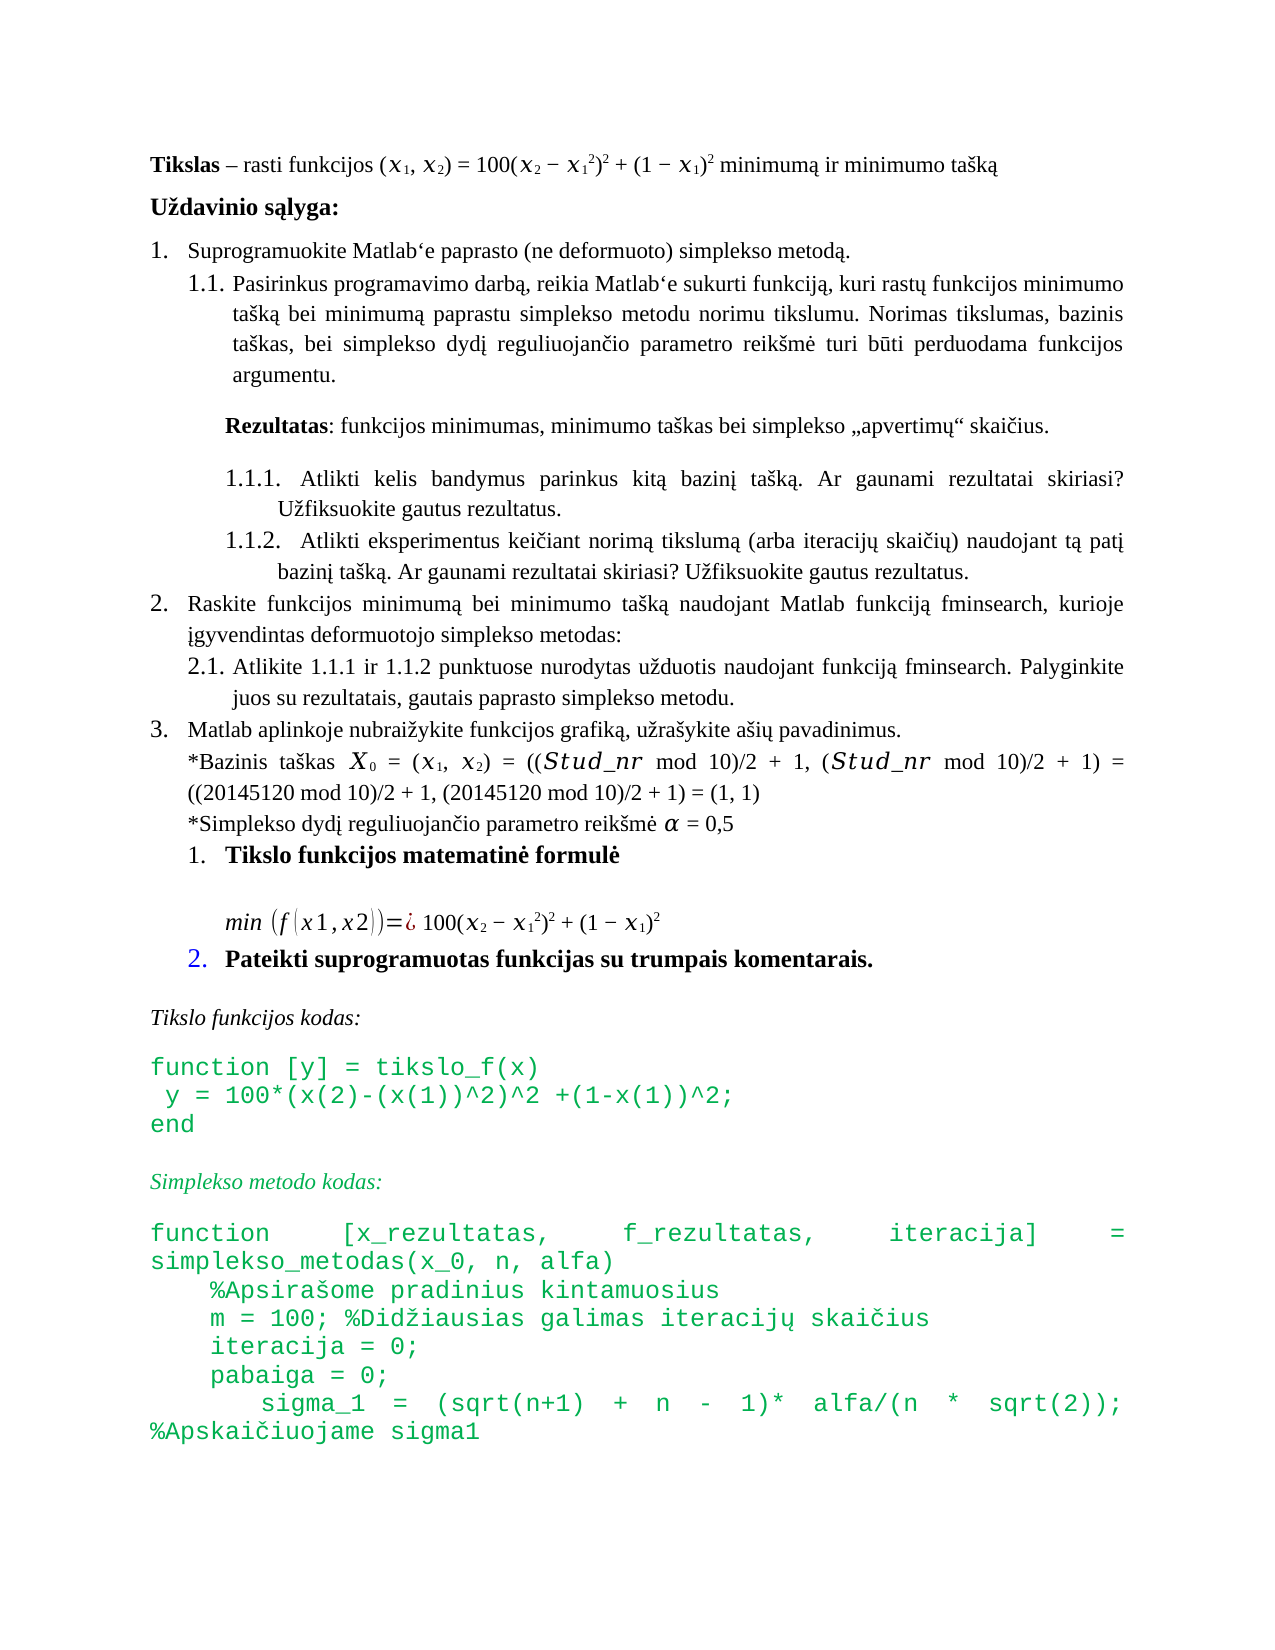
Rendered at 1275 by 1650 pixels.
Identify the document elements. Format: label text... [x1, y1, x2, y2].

text %Apsirašome pradinius kintamuosius [150, 1277, 1125, 1306]
list Atlikti eksperimentus keičiant norimą tikslumą (arba iteracijų skaičių) naudojant tą patį bazinį tašką. Ar gaunami rezultatai skiriasi? Užfiksuokite gautus rezultatus. [225, 526, 1125, 584]
list Pateikti suprogramuotas funkcijas su trumpais komentarais. [187, 942, 1125, 973]
list *Bazinis taškas 𝑋0 = (𝑥1, 𝑥2) = ((𝑆𝑡𝑢𝑑_𝑛𝑟 mod 10)/2 + 1, (𝑆𝑡𝑢𝑑_𝑛𝑟 mod 10)/2 + 1) = ((20145120 mod 10)/2 + 1, (20145120 mod 10)/2 + 1) = (1, 1) [187, 747, 1125, 805]
list Atlikti kelis bandymus parinkus kitą bazinį tašką. Ar gaunami rezultatai skiriasi? Užfiksuokite gautus rezultatus. [225, 463, 1125, 522]
list *Simplekso dydį reguliuojančio parametro reikšmė 𝛼 = 0,5 [187, 809, 1125, 837]
text iteracija = 0; [150, 1334, 1125, 1362]
list Matlab aplinkoje nubraižykite funkcijos grafiką, užrašykite ašių pavadinimus. [150, 714, 1125, 743]
text end [150, 1111, 1125, 1139]
text function [y] = tikslo_f(x) [150, 1054, 1125, 1083]
text m = 100; %Didžiausias galimas iteracijų skaičius [150, 1306, 1125, 1334]
list Suprogramuokite Matlab‘e paprasto (ne deformuoto) simplekso metodą. [150, 235, 1125, 263]
text function [x_rezultatas, f_rezultatas, iteracija] = simplekso_metodas(x_0, n, alfa) [150, 1221, 1125, 1277]
text y = 100*(x(2)-(x(1))^2)^2 +(1-x(1))^2; [150, 1083, 1125, 1111]
list 100(𝑥2 − 𝑥12)2 + (1 − 𝑥1)2 [225, 907, 1125, 938]
text Tikslas – rasti funkcijos (𝑥1, 𝑥2) = 100(𝑥2 − 𝑥12)2 + (1 − 𝑥1)2 minimumą ir minimumo tašką [150, 150, 1125, 178]
text Tikslo funkcijos kodas: [150, 1003, 1125, 1030]
text pabaiga = 0; [150, 1362, 1125, 1391]
list Pasirinkus programavimo darbą, reikia Matlab‘e sukurti funkciją, kuri rastų funkcijos minimumo tašką bei minimumą paprastu simplekso metodu norimu tikslumu. Norimas tikslumas, bazinis taškas, bei simplekso dydį reguliuojančio parametro reikšmė turi būti perduodama funkcijos argumentu. [187, 268, 1125, 387]
text Simplekso metodo kodas: [150, 1168, 1125, 1194]
list Tikslo funkcijos matematinė formulė [187, 841, 1125, 869]
list Atlikite 1.1.1 ir 1.1.2 punktuose nurodytas užduotis naudojant funkciją fminsearch. Palyginkite juos su rezultatais, gautais paprasto simplekso metodu. [187, 651, 1125, 710]
text Rezultatas: funkcijos minimumas, minimumo taškas bei simplekso „apvertimų“ skaičius. [150, 412, 1125, 438]
text Uždavinio sąlyga: [150, 192, 1125, 220]
list Raskite funkcijos minimumą bei minimumo tašką naudojant Matlab funkciją fminsearch, kurioje įgyvendintas deformuotojo simplekso metodas: [150, 588, 1125, 647]
text sigma_1 = (sqrt(n+1) + n - 1)* alfa/(n * sqrt(2)); %Apskaičiuojame sigma1 [150, 1391, 1125, 1447]
